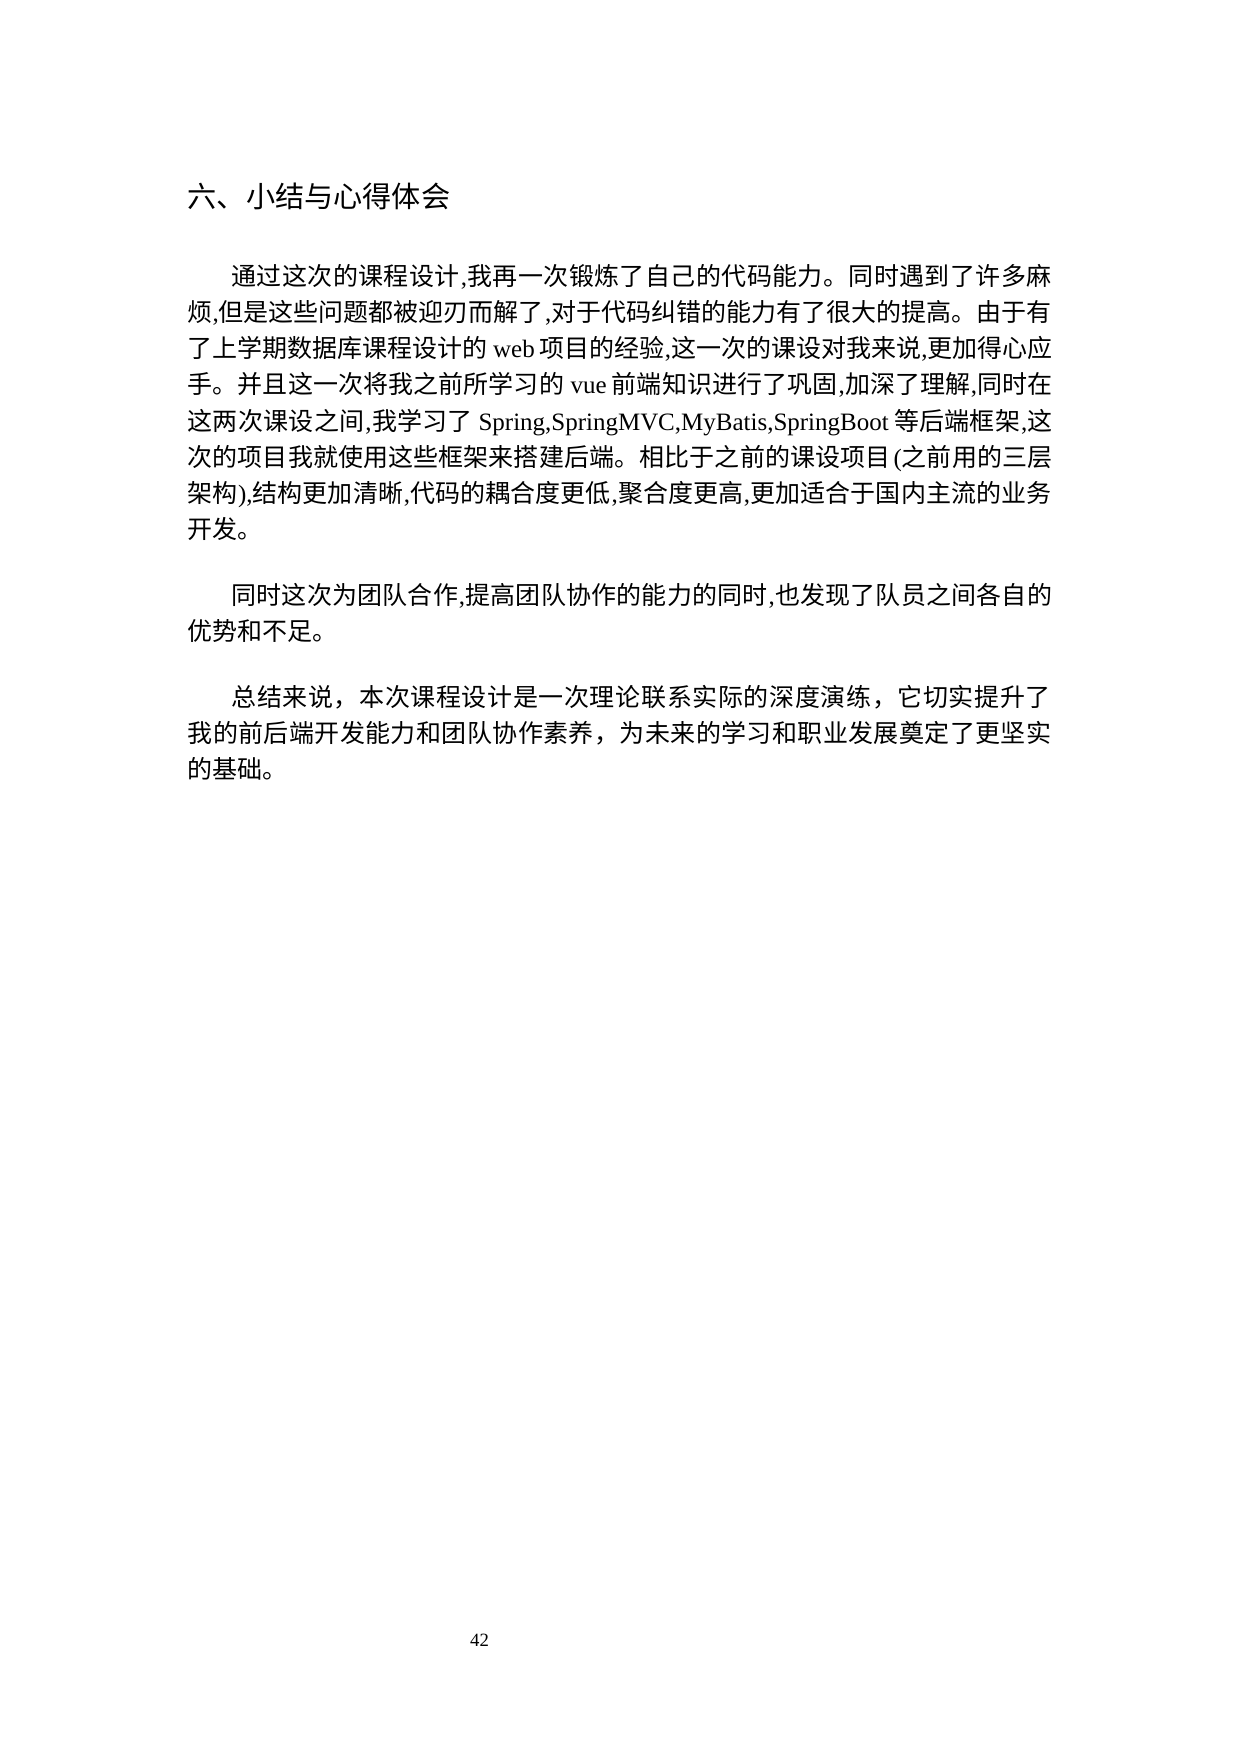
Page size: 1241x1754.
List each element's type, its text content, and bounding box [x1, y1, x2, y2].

list 总结来说，本次课程设计是一次理论联系实际的深度演练，它切实提升了我的前后端开发能力和团队协作素养，为未来的学习和职业发展奠定了更坚实的基础。 [187, 677, 1053, 786]
list 同时这次为团队合作,提高团队协作的能力的同时,也发现了队员之间各自的优势和不足。 [187, 575, 1053, 648]
list 通过这次的课程设计,我再一次锻炼了自己的代码能力。同时遇到了许多麻烦,但是这些问题都被迎刃而解了,对于代码纠错的能力有了很大的提高。由于有了上学期数据库课程设计的web项目的经验,这一次的课设对我来说,更加得心应手。并且这一次将我之前所学习的vue前端知识进行了巩固,加深了理解,同时在这两次课设之间,我学习了Spring,SpringMVC,MyBatis,SpringBoot等后端框架,这次的项目我就使用这些框架来搭建后端。相比于之前的课设项目(之前用的三层架构),结构更加清晰,代码的耦合度更低,聚合度更高,更加适合于国内主流的业务开发。 [187, 256, 1053, 546]
list 小结与心得体会 [187, 162, 1053, 227]
